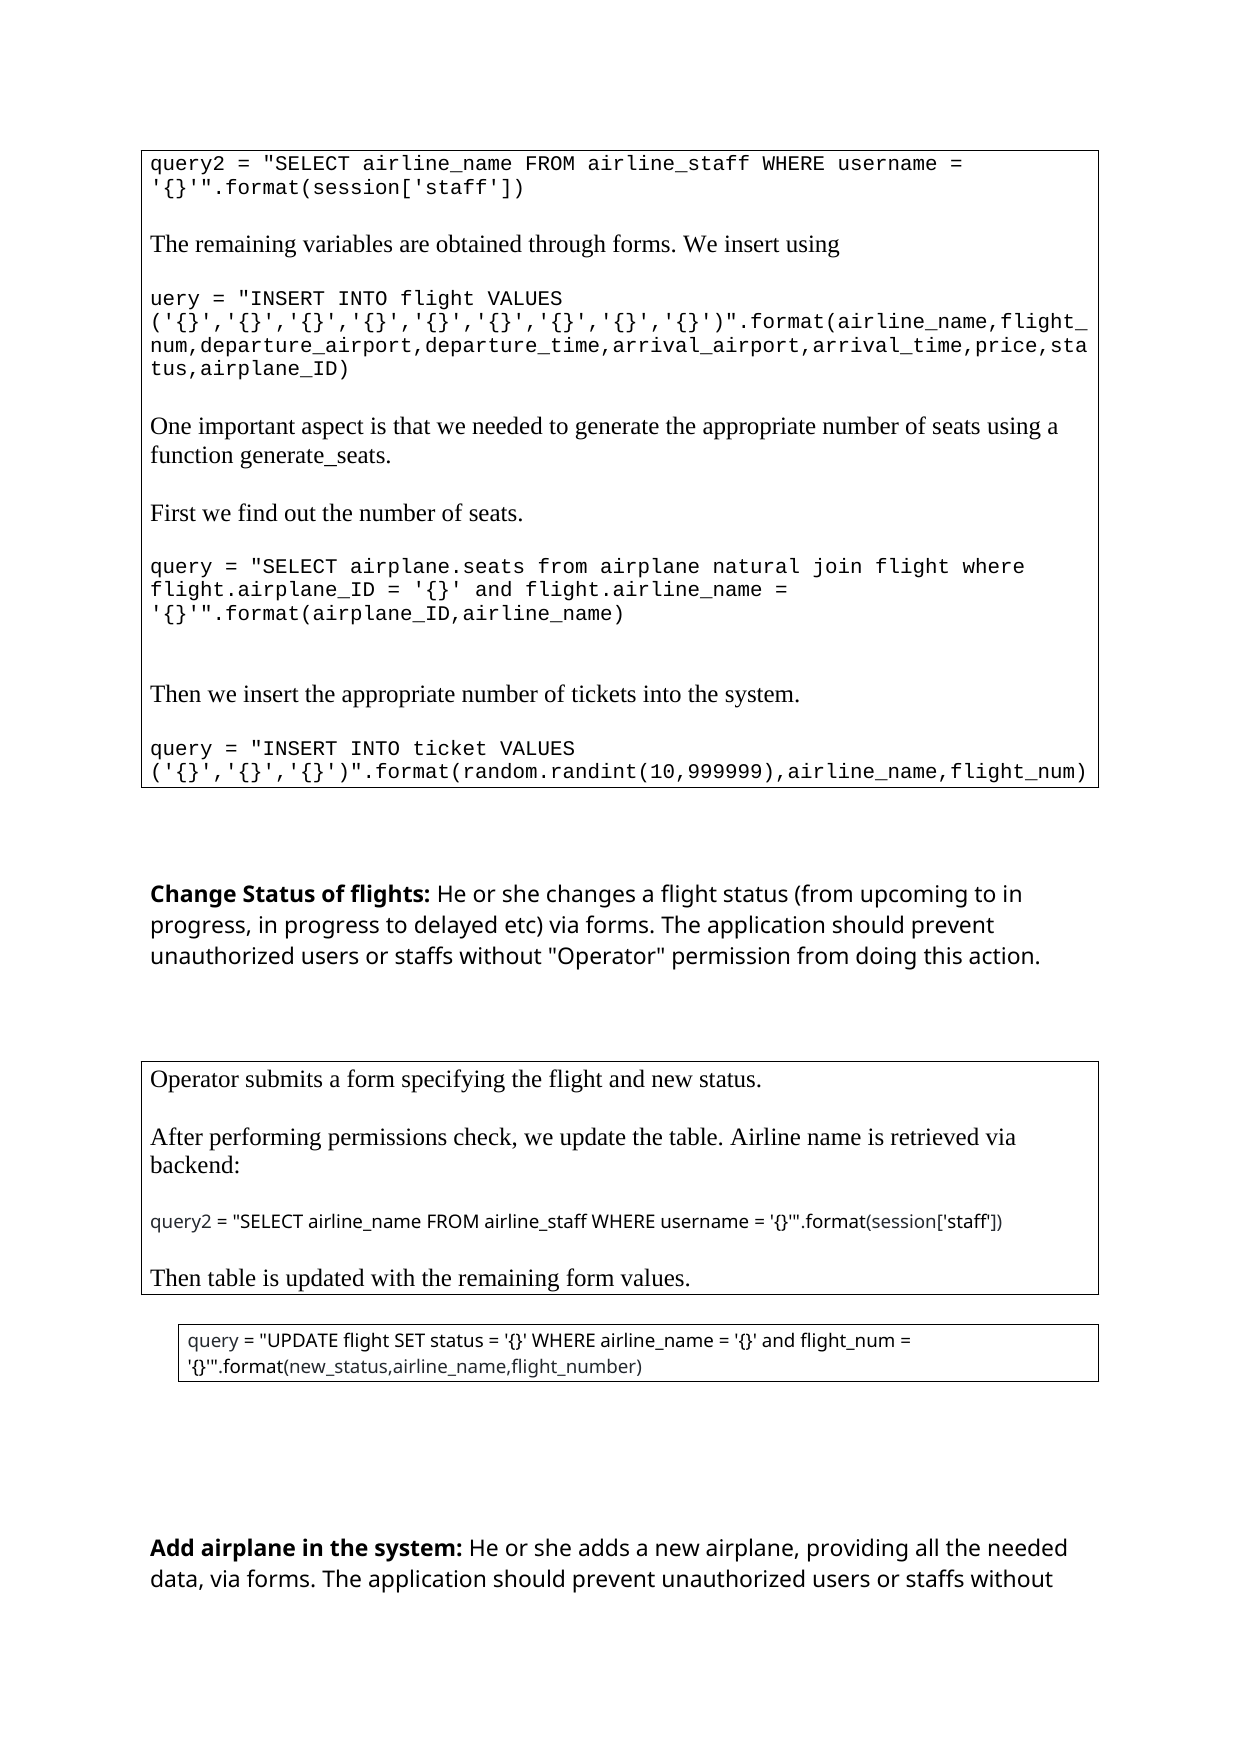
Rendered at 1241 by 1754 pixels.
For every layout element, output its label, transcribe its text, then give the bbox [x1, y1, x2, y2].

text uery = "INSERT INTO flight VALUES ('{}','{}','{}','{}','{}','{}','{}','{}','{}')".format(airline_name,flight_num,departure_airport,departure_time,arrival_airport,arrival_time,price,status,airplane_ID) [142, 284, 1098, 382]
text The remaining variables are obtained through forms. We insert using [142, 226, 1098, 258]
text query2 = "SELECT airline_name FROM airline_staff WHERE username = '{}'".format(session['staff']) [142, 1205, 1098, 1234]
text query = "INSERT INTO ticket VALUES ('{}','{}','{}')".format(random.randint(10,999999),airline_name,flight_num) [142, 734, 1098, 787]
text query = "UPDATE flight SET status = '{}' WHERE airline_name = '{}' and flight_num = '{}'".format(new_status,airline_name,flight_number) [179, 1325, 1098, 1381]
text Operator submits a form specifying the flight and new status. [142, 1062, 1098, 1093]
text One important aspect is that we needed to generate the appropriate number of seats using a function generate_seats. [142, 408, 1098, 469]
text query2 = "SELECT airline_name FROM airline_staff WHERE username = '{}'".format(session['staff']) [142, 151, 1098, 200]
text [150, 1532, 1090, 1594]
text First we find out the number of seats. [142, 495, 1098, 527]
text Then table is updated with the remaining form values. [142, 1260, 1098, 1294]
text Change Status of flights: He or she changes a flight status (from upcoming to in progress, in progress to delayed etc) via forms. The application should prevent unauthorized users or staffs without "Operator" permission from doing this action. [150, 877, 1090, 971]
text query = "SELECT airplane.seats from airplane natural join flight where flight.airplane_ID = '{}' and flight.airline_name = '{}'".format(airplane_ID,airline_name) [142, 553, 1098, 627]
text After performing permissions check, we update the table. Airline name is retrieved via backend: [142, 1119, 1098, 1179]
text Then we insert the appropriate number of tickets into the system. [142, 676, 1098, 708]
